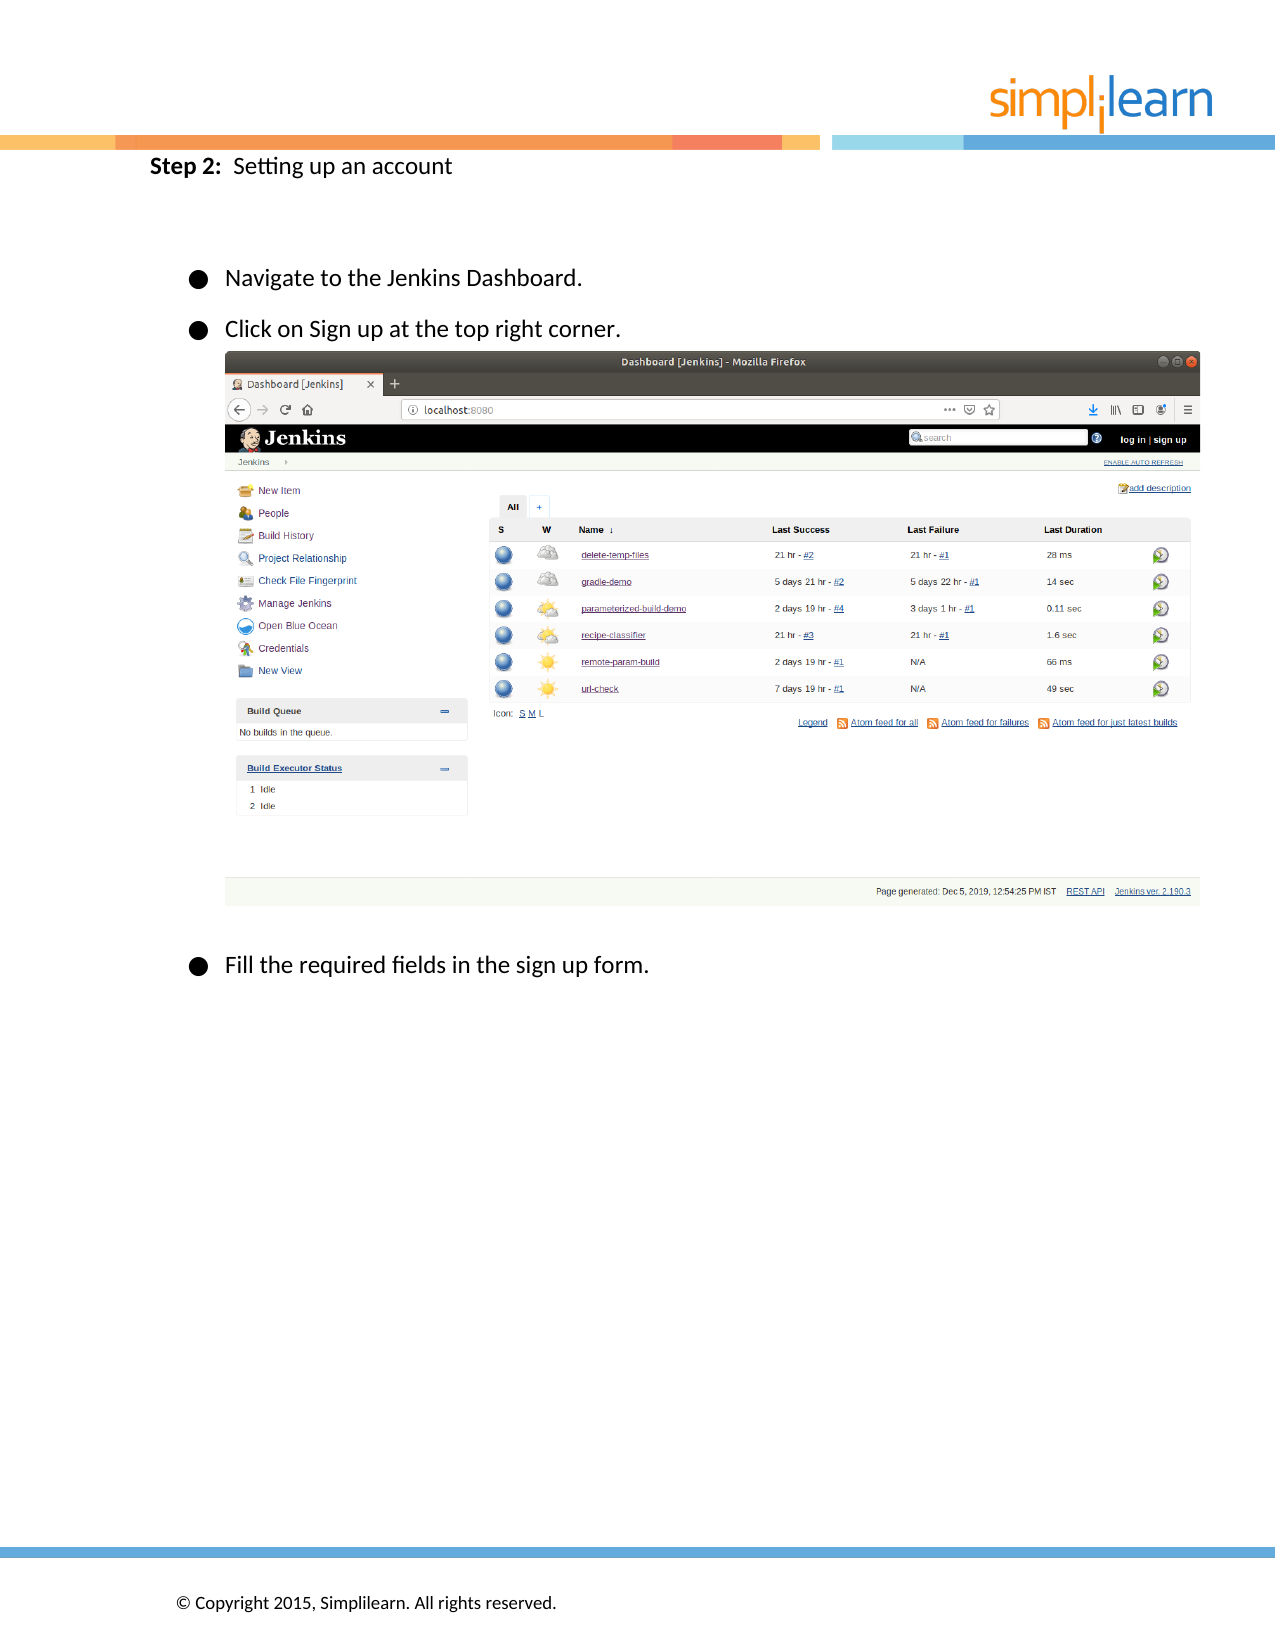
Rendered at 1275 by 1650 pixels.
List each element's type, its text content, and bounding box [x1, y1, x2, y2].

picture [0, 1547, 1275, 1559]
list Navigate to the Jenkins Dashboard. [187, 249, 1125, 300]
text Step 2: Setting up an account [150, 150, 1125, 181]
picture [0, 75, 1275, 150]
list Click on Sign up at the top right corner. [187, 300, 1125, 352]
picture [225, 351, 1200, 906]
list Fill the required fields in the sign up form. [187, 936, 1125, 988]
